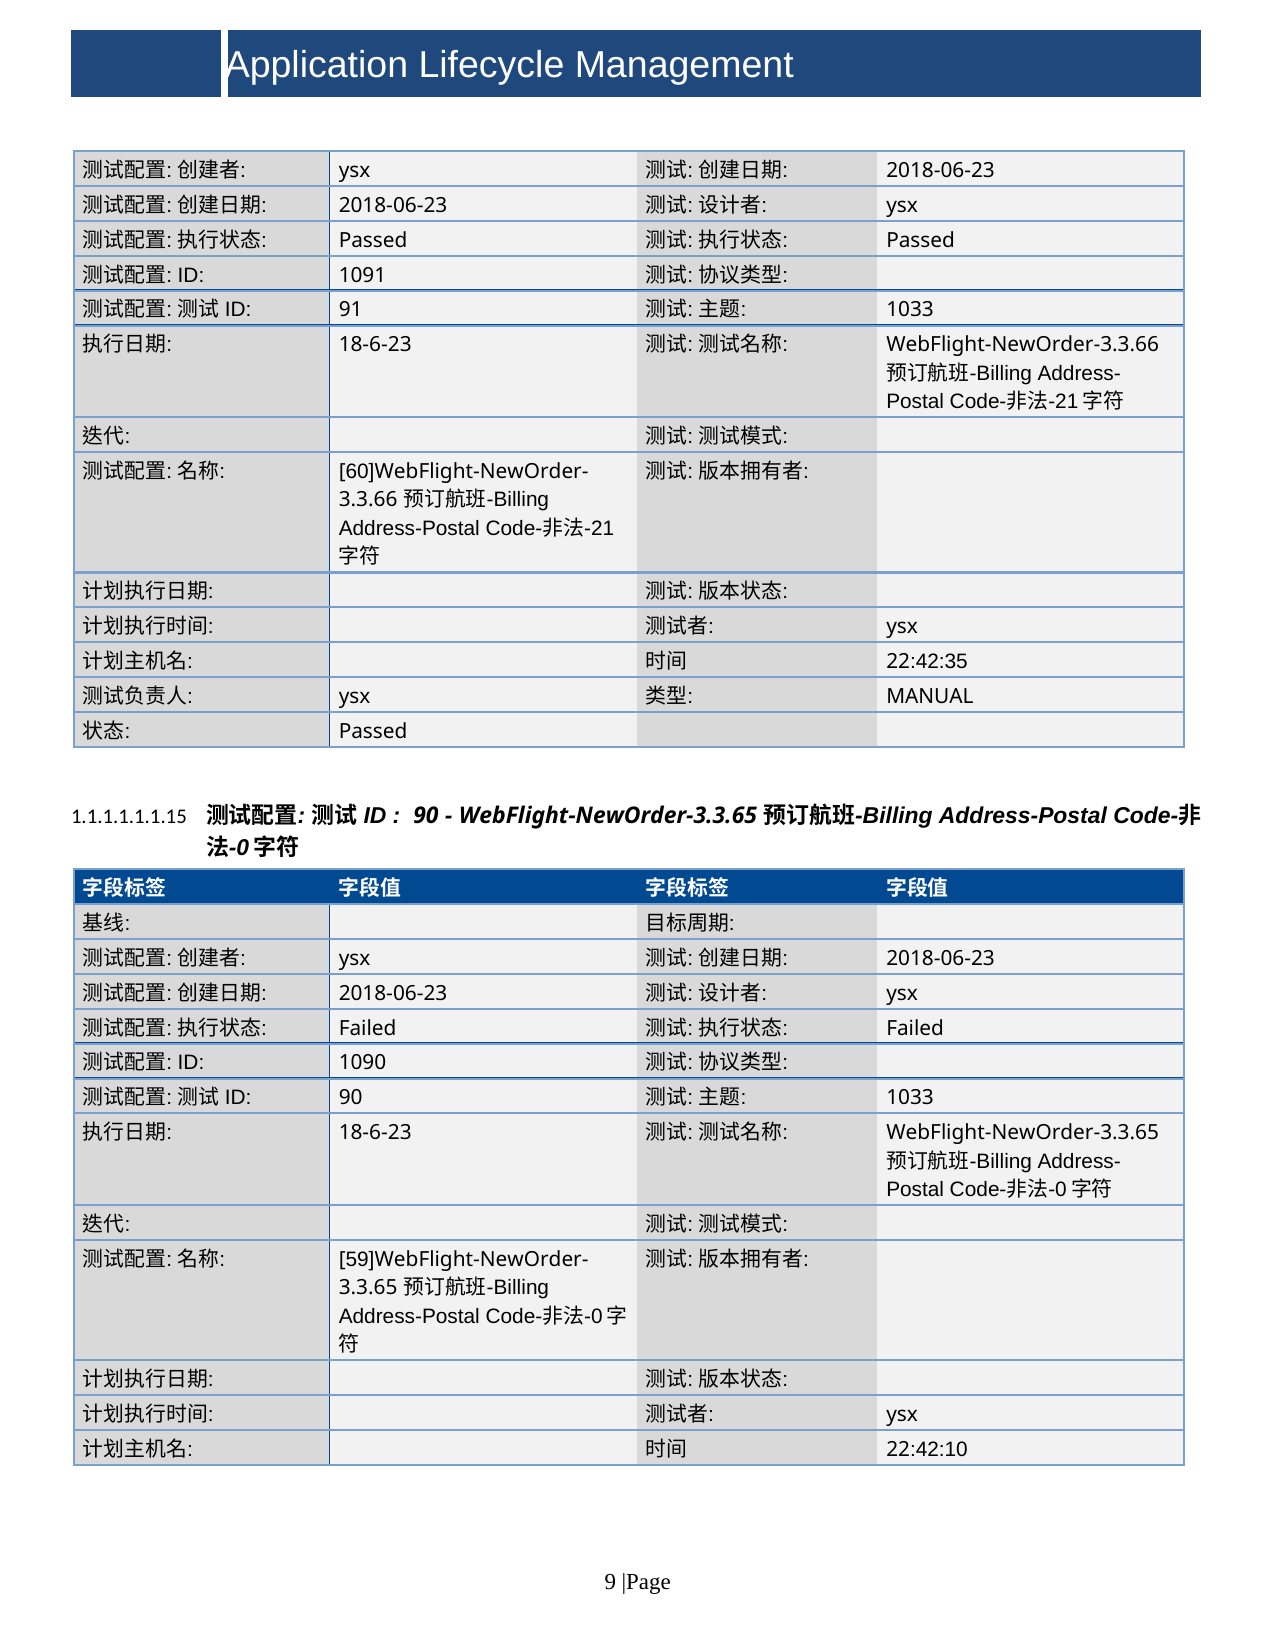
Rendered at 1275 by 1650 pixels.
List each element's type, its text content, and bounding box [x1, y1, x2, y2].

table_cell Passed [877, 222, 1183, 255]
table_cell 计划执行时间: [75, 608, 329, 641]
table_cell 测试: 设计者: [637, 975, 877, 1008]
table_cell 测试配置: 名称: [75, 453, 329, 571]
table_cell 测试配置: 创建日期: [75, 975, 329, 1008]
table_cell MANUAL [877, 678, 1183, 711]
table_cell [637, 713, 877, 746]
table_cell 1090 [330, 1045, 637, 1077]
table_cell 测试: 测试名称: [637, 1114, 877, 1204]
table_cell 计划执行日期: [75, 574, 329, 606]
table_cell 测试配置: ID: [75, 257, 329, 289]
table_cell [330, 1431, 637, 1464]
table_cell 测试配置: 执行状态: [75, 1010, 329, 1042]
table_cell WebFlight-NewOrder-3.3.65 预订航班-Billing Address-Postal Code-非法-0字符 [877, 1114, 1183, 1204]
table_cell 1091 [330, 257, 637, 289]
table_cell 测试: 设计者: [637, 187, 877, 220]
table_cell 时间 [637, 1431, 877, 1464]
table_cell [330, 1361, 637, 1394]
table_cell ysx [330, 678, 637, 711]
table_cell [877, 1045, 1183, 1077]
table_cell 91 [330, 292, 637, 324]
table_cell Failed [877, 1010, 1183, 1042]
table_cell 测试配置: 测试 ID: [75, 292, 329, 324]
table_cell 测试: 创建日期: [637, 940, 877, 973]
table_cell 测试配置: 执行状态: [75, 222, 329, 255]
table_cell [330, 1206, 637, 1239]
table_header 字段值 [330, 870, 637, 903]
table_cell 测试: 版本拥有者: [637, 453, 877, 571]
table_cell [330, 608, 637, 641]
table_cell 1033 [877, 1080, 1183, 1112]
table_cell 测试者: [637, 608, 877, 641]
table_cell ysx [330, 940, 637, 973]
table_cell [877, 713, 1183, 746]
table_cell 测试: 版本状态: [637, 1361, 877, 1394]
table_cell [877, 905, 1183, 938]
table_cell [877, 418, 1183, 451]
table_cell [877, 453, 1183, 571]
table_cell [330, 418, 637, 451]
table_cell 测试: 测试名称: [637, 327, 877, 416]
table_cell 测试: 执行状态: [637, 222, 877, 255]
table_cell [877, 1241, 1183, 1359]
table_header 字段值 [877, 870, 1183, 903]
table_cell 测试: 主题: [637, 292, 877, 324]
table_cell ysx [877, 1396, 1183, 1429]
table_cell 22:42:35 [877, 643, 1183, 676]
table_cell 测试配置: 创建者: [75, 152, 329, 185]
table_cell 测试者: [637, 1396, 877, 1429]
table_cell 测试: 协议类型: [637, 257, 877, 289]
table_cell [877, 257, 1183, 289]
table_cell 1033 [877, 292, 1183, 324]
subtitle 测试配置: 测试 ID : 90 - WebFlight-NewOrder-3.3.65 预订航班-Billing Address-Postal Code-非法-0字符 [71, 799, 1204, 862]
table_cell 2018-06-23 [330, 187, 637, 220]
table_header 字段标签 [637, 870, 877, 903]
table_cell [59]WebFlight-NewOrder-3.3.65 预订航班-Billing Address-Postal Code-非法-0字符 [330, 1241, 637, 1359]
table_cell 18-6-23 [330, 1114, 637, 1204]
table_cell 18-6-23 [330, 327, 637, 416]
table_cell 测试: 协议类型: [637, 1045, 877, 1077]
table_cell Passed [330, 222, 637, 255]
table_cell ysx [330, 152, 637, 185]
table_cell 测试: 主题: [637, 1080, 877, 1112]
table_cell [60]WebFlight-NewOrder-3.3.66 预订航班-Billing Address-Postal Code-非法-21字符 [330, 453, 637, 571]
table_cell 测试: 版本状态: [637, 574, 877, 606]
table_cell 测试配置: 测试 ID: [75, 1080, 329, 1112]
table_cell 测试配置: 创建者: [75, 940, 329, 973]
table_cell 2018-06-23 [330, 975, 637, 1008]
table_cell 测试配置: ID: [75, 1045, 329, 1077]
table_cell 类型: [637, 678, 877, 711]
table_cell [877, 574, 1183, 606]
table_cell 计划执行日期: [75, 1361, 329, 1394]
table_header 字段标签 [75, 870, 329, 903]
table_cell 计划主机名: [75, 1431, 329, 1464]
table_cell 测试负责人: [75, 678, 329, 711]
table_cell 执行日期: [75, 1114, 329, 1204]
table_cell 2018-06-23 [877, 940, 1183, 973]
table_cell 目标周期: [637, 905, 877, 938]
table_cell ysx [877, 187, 1183, 220]
table_cell 计划执行时间: [75, 1396, 329, 1429]
table_cell 22:42:10 [877, 1431, 1183, 1464]
table_cell 测试: 版本拥有者: [637, 1241, 877, 1359]
table_cell [330, 574, 637, 606]
table_cell 90 [330, 1080, 637, 1112]
table_cell 时间 [637, 643, 877, 676]
table_cell 状态: [75, 713, 329, 746]
table_cell 2018-06-23 [877, 152, 1183, 185]
table_cell Passed [330, 713, 637, 746]
table_cell 测试: 测试模式: [637, 418, 877, 451]
table_cell WebFlight-NewOrder-3.3.66 预订航班-Billing Address-Postal Code-非法-21字符 [877, 327, 1183, 416]
table_cell 基线: [75, 905, 329, 938]
table_cell ysx [877, 975, 1183, 1008]
table_cell 测试: 创建日期: [637, 152, 877, 185]
table_cell 执行日期: [75, 327, 329, 416]
table_cell 测试配置: 创建日期: [75, 187, 329, 220]
table_cell [877, 1206, 1183, 1239]
table_cell 测试: 测试模式: [637, 1206, 877, 1239]
table_cell 测试: 执行状态: [637, 1010, 877, 1042]
table_cell 计划主机名: [75, 643, 329, 676]
table_cell Failed [330, 1010, 637, 1042]
table_cell 迭代: [75, 1206, 329, 1239]
table_cell [330, 1396, 637, 1429]
table_cell ysx [877, 608, 1183, 641]
table_cell [330, 643, 637, 676]
table_cell 迭代: [75, 418, 329, 451]
table_cell [330, 905, 637, 938]
table_cell [877, 1361, 1183, 1394]
table_cell 测试配置: 名称: [75, 1241, 329, 1359]
